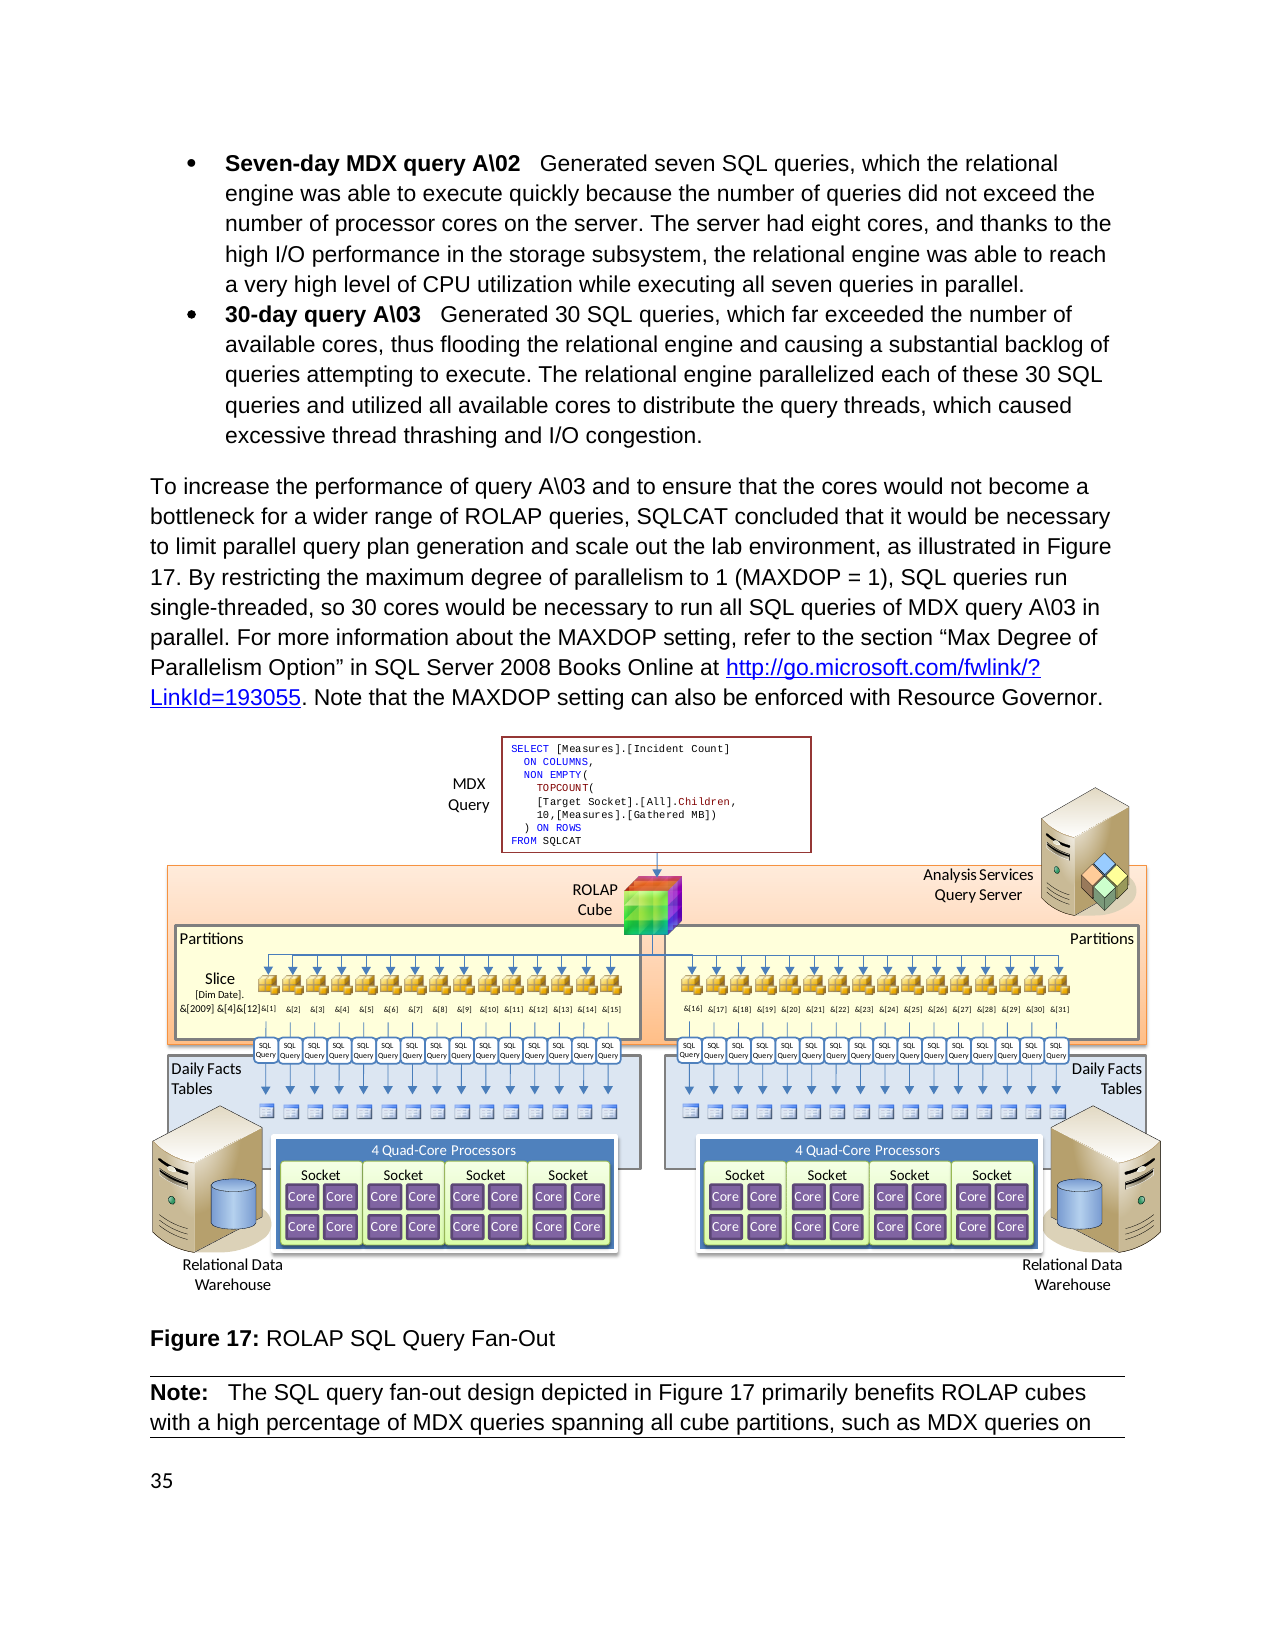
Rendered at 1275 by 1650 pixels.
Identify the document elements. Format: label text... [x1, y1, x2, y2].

list 30-day query A\03 Generated 30 SQL queries, which far exceeded the number of available cores, thus flooding the relational engine and causing a substantial backlog of queries attempting to execute. The relational engine parallelized each of these 30 SQL queries and utilized all available cores to distribute the query threads, which caused excessive thread thrashing and I/O congestion. [187, 301, 1125, 448]
text Figure 17: ROLAP SQL Query Fan-Out [150, 1324, 1125, 1351]
list Seven-day MDX query A\02 Generated seven SQL queries, which the relational engine was able to execute quickly because the number of queries did not exceed the number of processor cores on the server. The server had eight cores, and thanks to the high I/O performance in the storage subsystem, the relational engine was able to reach a very high level of CPU utilization while executing all seven queries in parallel. [187, 150, 1125, 297]
text To increase the performance of query A\03 and to ensure that the cores would not become a bottleneck for a wider range of ROLAP queries, SQLCAT concluded that it would be necessary to limit parallel query plan generation and scale out the lab environment, as illustrated in Figure 17. By restricting the maximum degree of parallelism to 1 (MAXDOP = 1), SQL queries run single-threaded, so 30 cores would be necessary to run all SQL queries of MDX query A\03 in parallel. For more information about the MAXDOP setting, refer to the section “Max Degree of Parallelism Option” in SQL Server 2008 Books Online at http://go.microsoft.com/fwlink/?LinkId=193055. Note that the MAXDOP setting can also be enforced with Resource Governor. [150, 473, 1125, 711]
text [150, 1377, 1125, 1437]
